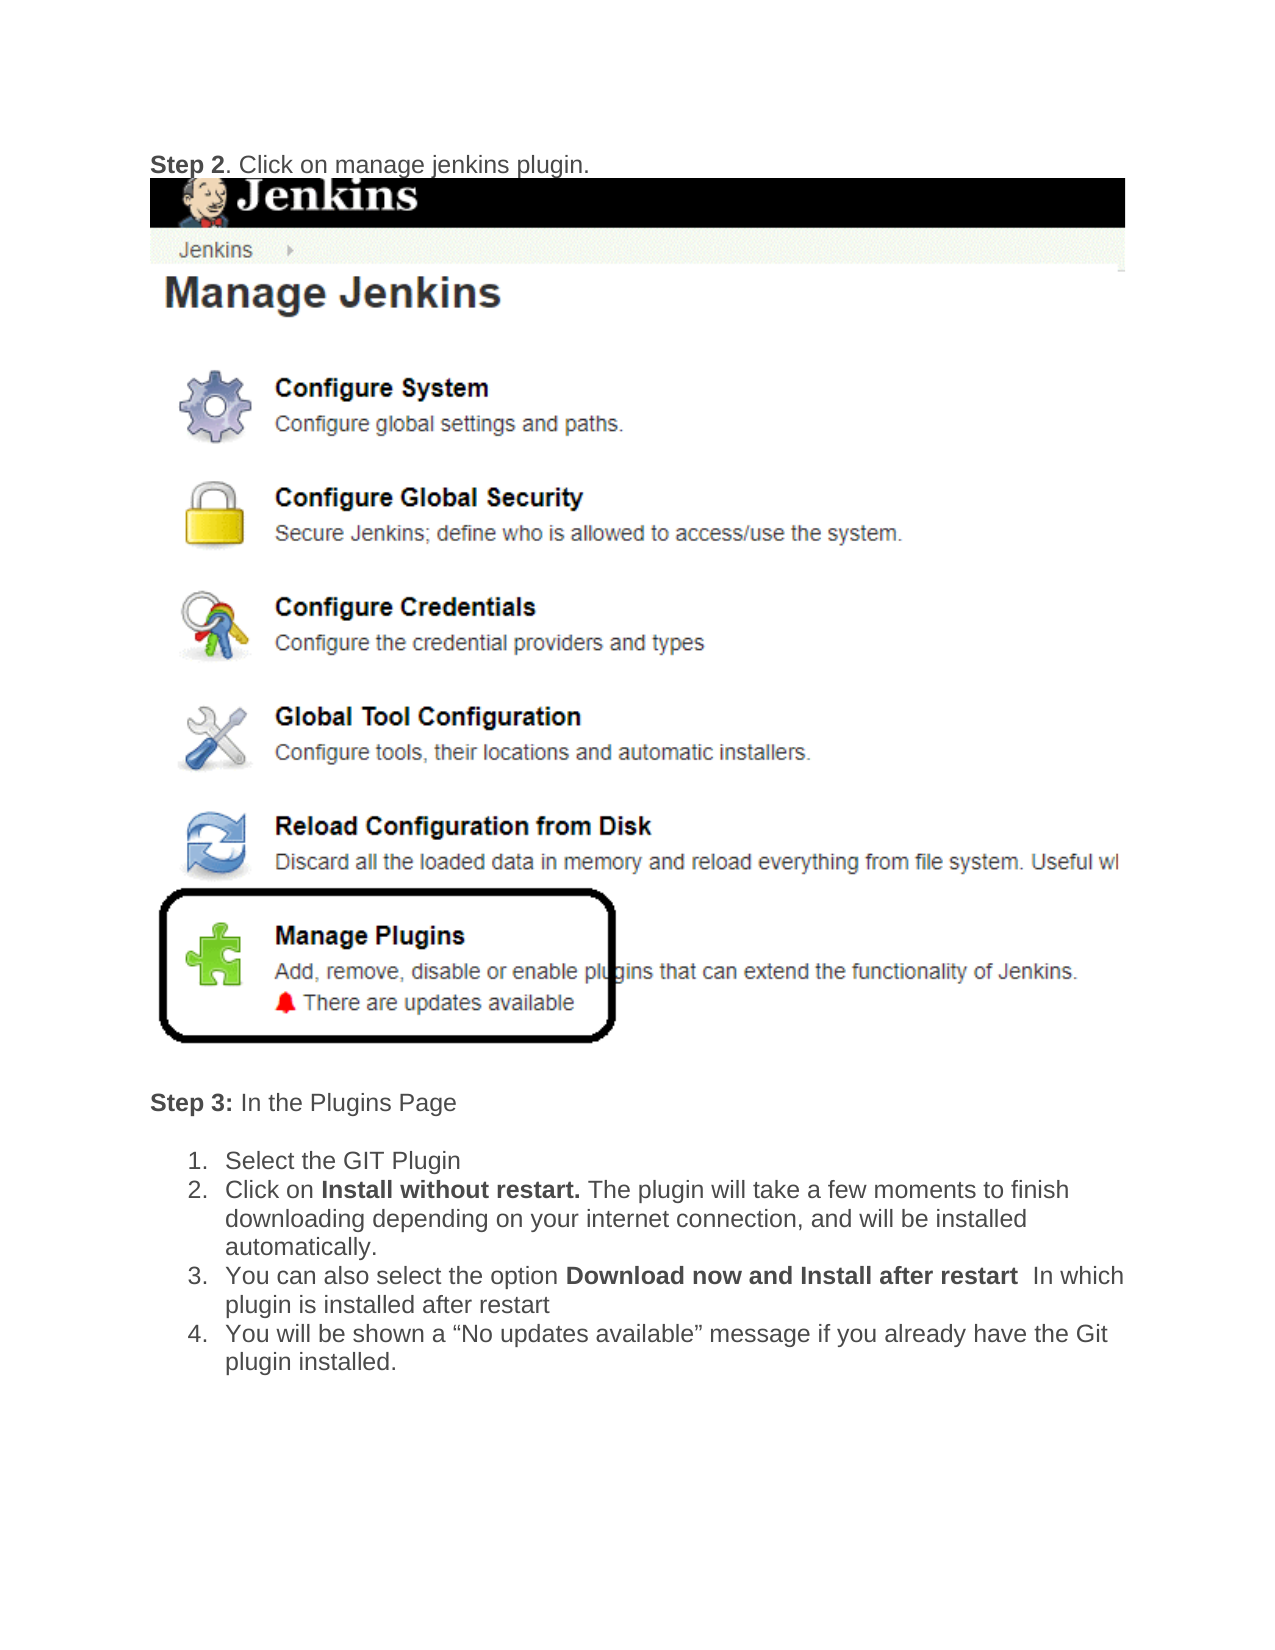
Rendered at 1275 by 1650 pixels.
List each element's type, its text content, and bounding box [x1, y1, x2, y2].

list Select the GIT Plugin [187, 1146, 1125, 1175]
text Step 3: In the Plugins Page [150, 1088, 1125, 1117]
picture [150, 178, 1125, 1059]
list You can also select the option Download now and Install after restart In which plugin is installed after restart [187, 1261, 1125, 1318]
text Step 2. Click on manage jenkins plugin. [150, 150, 1125, 178]
list You will be shown a “No updates available” message if you already have the Git plugin installed. [187, 1318, 1125, 1376]
list Click on Install without restart. The plugin will take a few moments to finish downloading depending on your internet connection, and will be installed automatically. [187, 1175, 1125, 1261]
